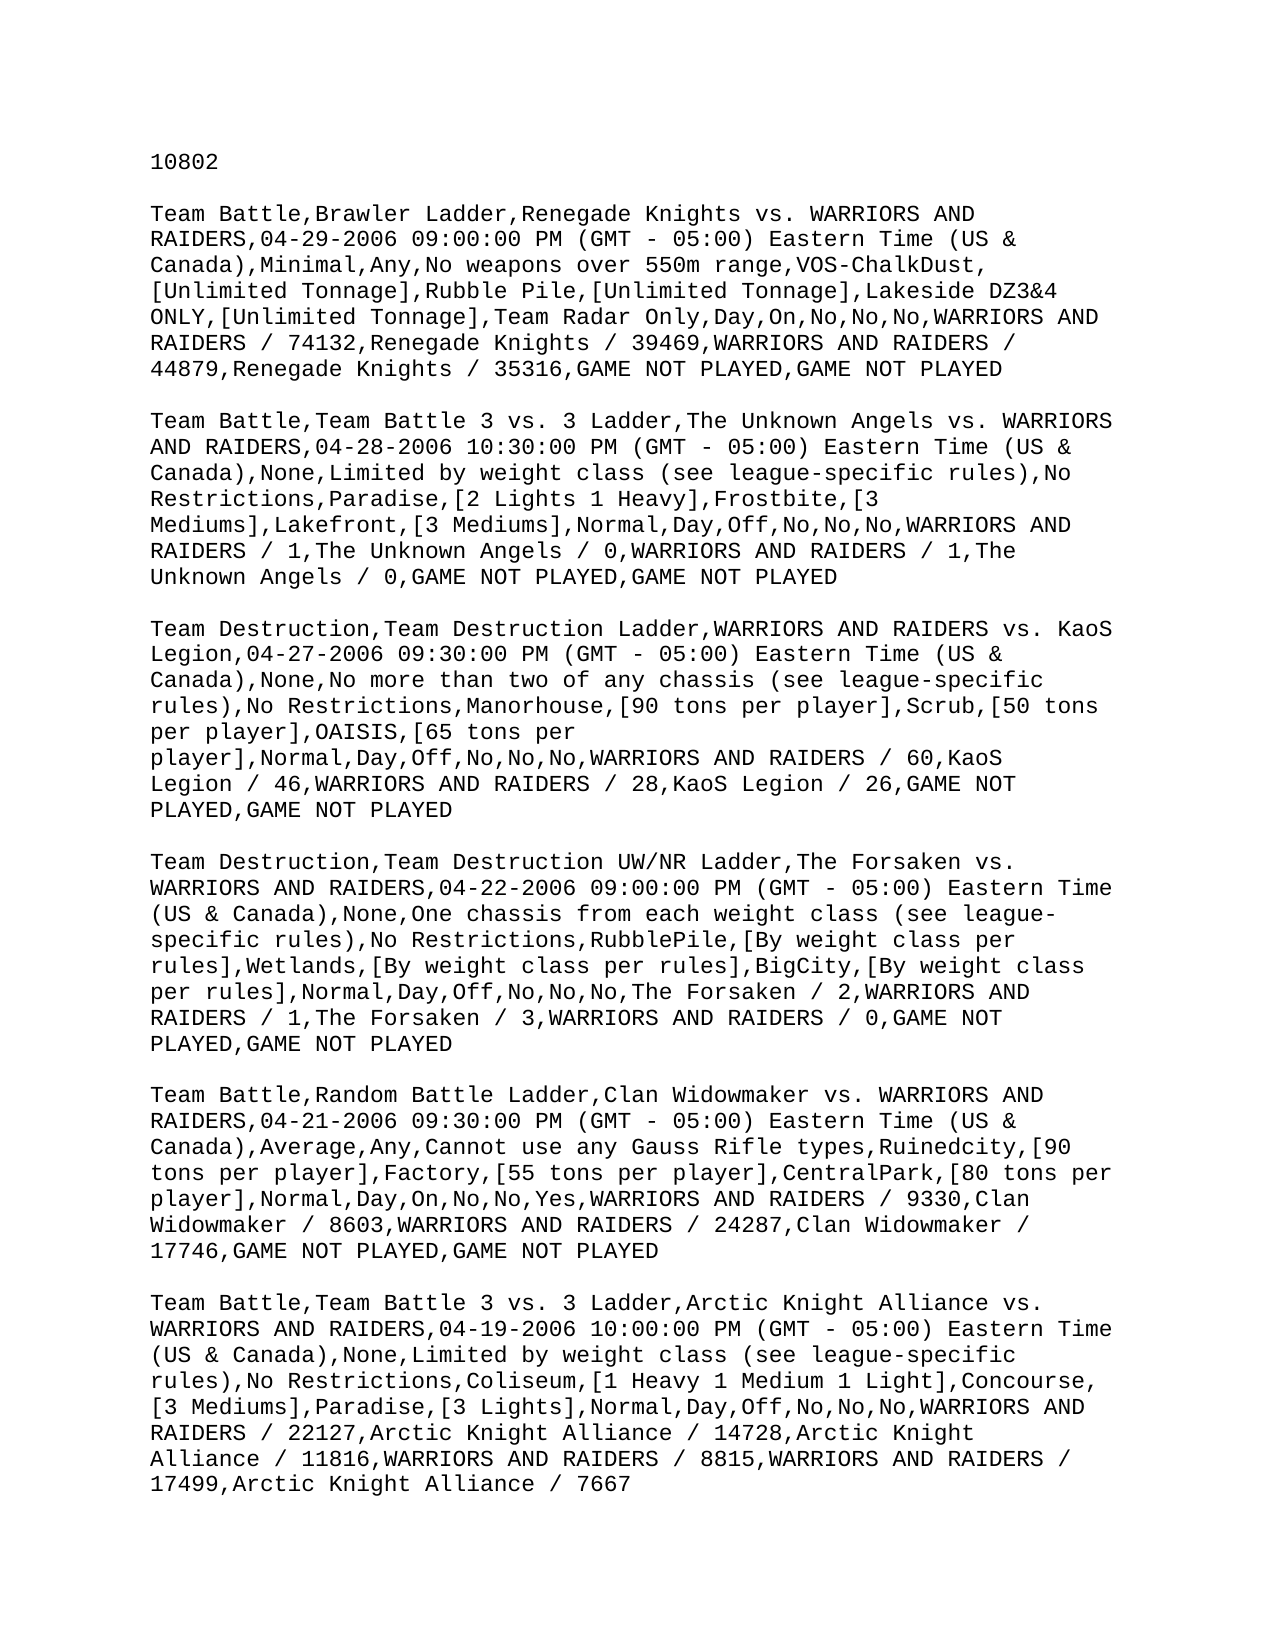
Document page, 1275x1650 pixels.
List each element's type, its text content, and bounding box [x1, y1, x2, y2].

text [150, 150, 1125, 176]
text Team Destruction,Team Destruction UW/NR Ladder,The Forsaken vs. WARRIORS AND RAIDERS,04-22-2006 09:00:00 PM (GMT - 05:00) Eastern Time (US & Canada),None,One chassis from each weight class (see league-specific rules),No Restrictions,RubblePile,[By weight class per rules],Wetlands,[By weight class per rules],BigCity,[By weight class per rules],Normal,Day,Off,No,No,No,The Forsaken / 2,WARRIORS AND RAIDERS / 1,The Forsaken / 3,WARRIORS AND RAIDERS / 0,GAME NOT PLAYED,GAME NOT PLAYED [150, 850, 1125, 1058]
text Team Battle,Team Battle 3 vs. 3 Ladder,The Unknown Angels vs. WARRIORS AND RAIDERS,04-28-2006 10:30:00 PM (GMT - 05:00) Eastern Time (US & Canada),None,Limited by weight class (see league-specific rules),No Restrictions,Paradise,[2 Lights 1 Heavy],Frostbite,[3 Mediums],Lakefront,[3 Mediums],Normal,Day,Off,No,No,No,WARRIORS AND RAIDERS / 1,The Unknown Angels / 0,WARRIORS AND RAIDERS / 1,The Unknown Angels / 0,GAME NOT PLAYED,GAME NOT PLAYED [150, 409, 1125, 591]
text Team Battle,Random Battle Ladder,Clan Widowmaker vs. WARRIORS AND RAIDERS,04-21-2006 09:30:00 PM (GMT - 05:00) Eastern Time (US & Canada),Average,Any,Cannot use any Gauss Rifle types,Ruinedcity,[90 tons per player],Factory,[55 tons per player],CentralPark,[80 tons per player],Normal,Day,On,No,No,Yes,WARRIORS AND RAIDERS / 9330,Clan Widowmaker / 8603,WARRIORS AND RAIDERS / 24287,Clan Widowmaker / 17746,GAME NOT PLAYED,GAME NOT PLAYED [150, 1084, 1125, 1265]
text Team Battle,Brawler Ladder,Renegade Knights vs. WARRIORS AND RAIDERS,04-29-2006 09:00:00 PM (GMT - 05:00) Eastern Time (US & Canada),Minimal,Any,No weapons over 550m range,VOS-ChalkDust,[Unlimited Tonnage],Rubble Pile,[Unlimited Tonnage],Lakeside DZ3&4 ONLY,[Unlimited Tonnage],Team Radar Only,Day,On,No,No,No,WARRIORS AND RAIDERS / 74132,Renegade Knights / 39469,WARRIORS AND RAIDERS / 44879,Renegade Knights / 35316,GAME NOT PLAYED,GAME NOT PLAYED [150, 202, 1125, 383]
text Team Destruction,Team Destruction Ladder,WARRIORS AND RAIDERS vs. KaoS Legion,04-27-2006 09:30:00 PM (GMT - 05:00) Eastern Time (US & Canada),None,No more than two of any chassis (see league-specific rules),No Restrictions,Manorhouse,[90 tons per player],Scrub,[50 tons per player],OAISIS,[65 tons per player],Normal,Day,Off,No,No,No,WARRIORS AND RAIDERS / 60,KaoS Legion / 46,WARRIORS AND RAIDERS / 28,KaoS Legion / 26,GAME NOT PLAYED,GAME NOT PLAYED [150, 617, 1125, 824]
text Team Battle,Team Battle 3 vs. 3 Ladder,Arctic Knight Alliance vs. WARRIORS AND RAIDERS,04-19-2006 10:00:00 PM (GMT - 05:00) Eastern Time (US & Canada),None,Limited by weight class (see league-specific rules),No Restrictions,Coliseum,[1 Heavy 1 Medium 1 Light],Concourse,[3 Mediums],Paradise,[3 Lights],Normal,Day,Off,No,No,No,WARRIORS AND RAIDERS / 22127,Arctic Knight Alliance / 14728,Arctic Knight Alliance / 11816,WARRIORS AND RAIDERS / 8815,WARRIORS AND RAIDERS / 17499,Arctic Knight Alliance / 7667 [150, 1291, 1125, 1499]
